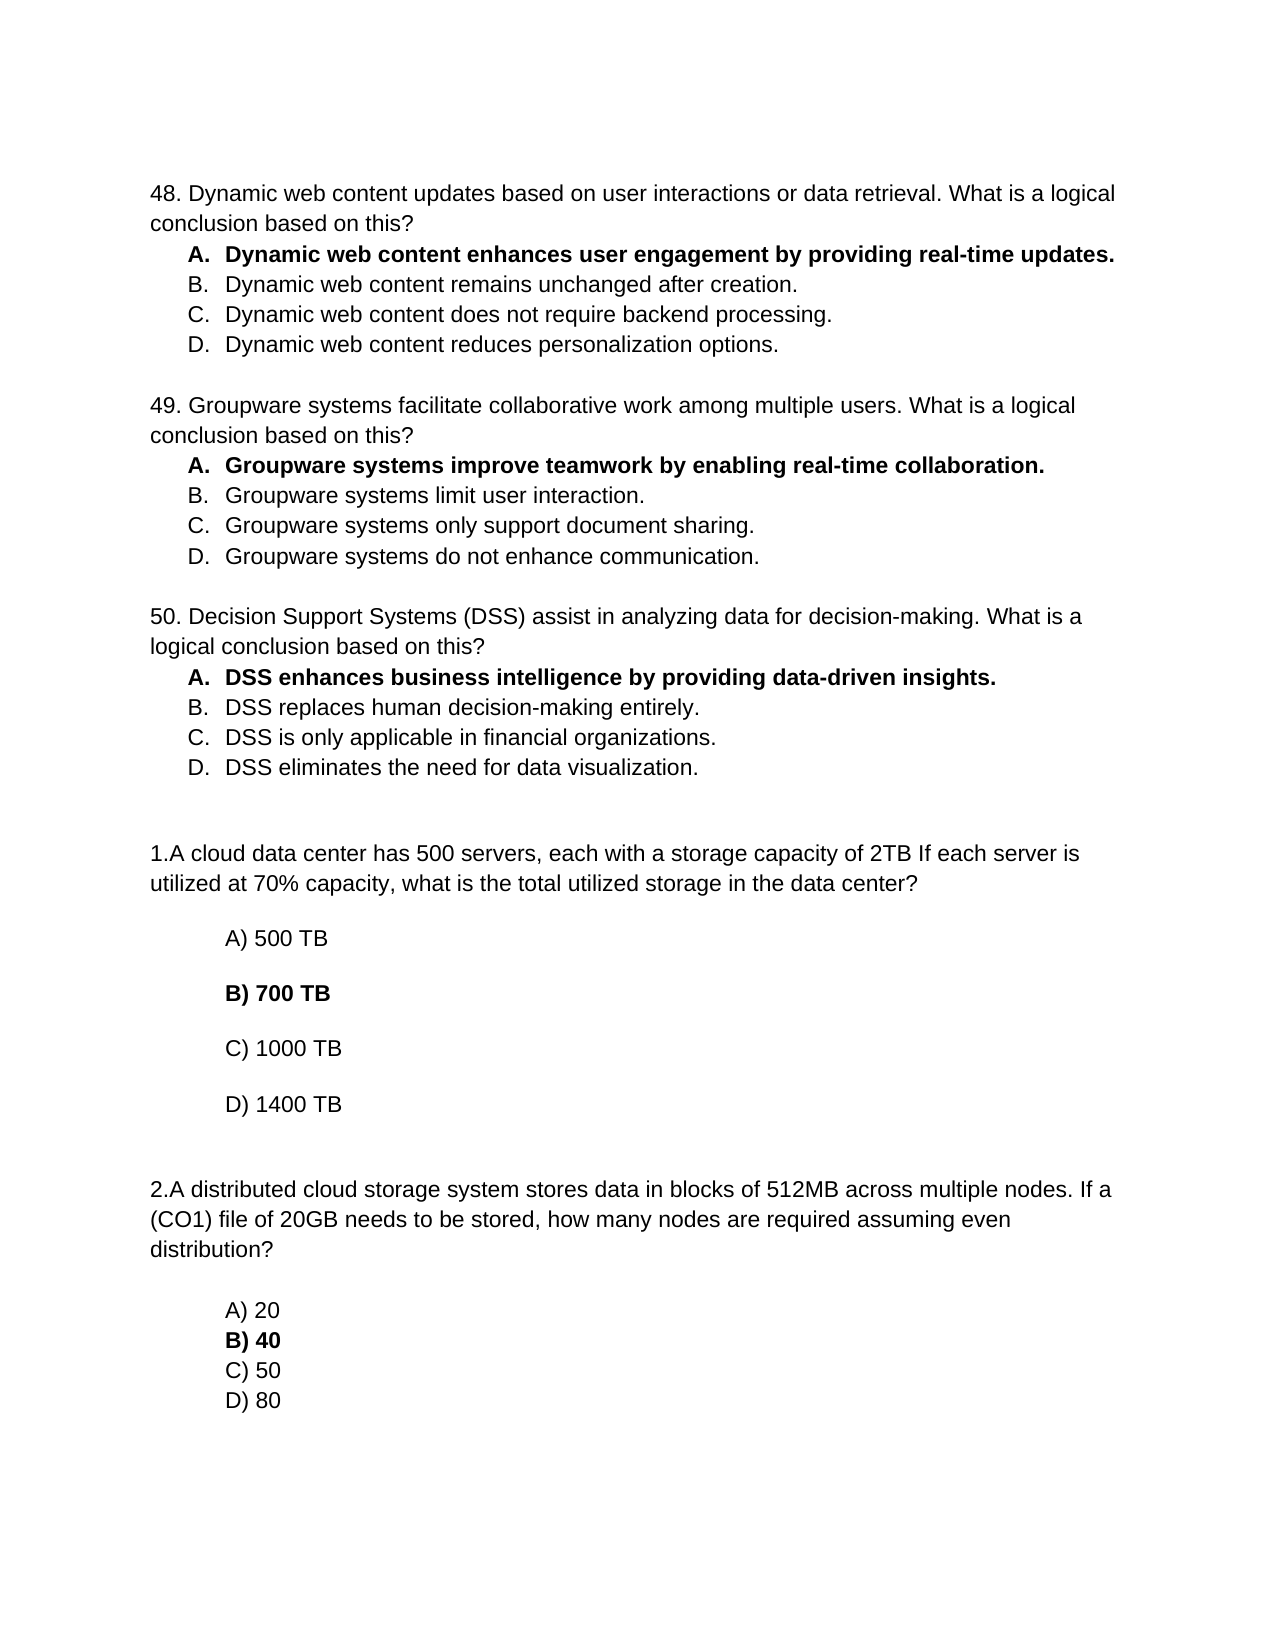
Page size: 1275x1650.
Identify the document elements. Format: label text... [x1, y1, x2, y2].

text 2.A distributed cloud storage system stores data in blocks of 512MB across multiple nodes. If a (CO1) file of 20GB needs to be stored, how many nodes are required assuming even distribution? [150, 1176, 1125, 1263]
list DSS eliminates the need for data visualization. [187, 754, 1125, 781]
text D) 80 [225, 1387, 1125, 1414]
text 49. Groupware systems facilitate collaborative work among multiple users. What is a logical conclusion based on this? [150, 392, 1125, 448]
list Groupware systems limit user interaction. [187, 482, 1125, 509]
list DSS enhances business intelligence by providing data-driven insights. [187, 663, 1125, 690]
text 48. Dynamic web content updates based on user interactions or data retrieval. What is a logical conclusion based on this? [150, 180, 1125, 237]
text C) 50 [225, 1357, 1125, 1384]
list Dynamic web content enhances user engagement by providing real-time updates. [187, 241, 1125, 267]
list Groupware systems do not enhance communication. [187, 543, 1125, 569]
list DSS replaces human decision-making entirely. [187, 694, 1125, 720]
list Groupware systems improve teamwork by enabling real-time collaboration. [187, 452, 1125, 478]
text D) 1400 TB [225, 1091, 1125, 1117]
text 1.A cloud data center has 500 servers, each with a storage capacity of 2TB If each server is utilized at 70% capacity, what is the total utilized storage in the data center? [150, 839, 1125, 896]
text B) 40 [225, 1327, 1125, 1353]
text A) 20 [225, 1297, 1125, 1323]
text B) 700 TB [225, 980, 1125, 1007]
list Dynamic web content remains unchanged after creation. [187, 271, 1125, 297]
list Groupware systems only support document sharing. [187, 512, 1125, 539]
text C) 1000 TB [225, 1035, 1125, 1062]
list Dynamic web content does not require backend processing. [187, 301, 1125, 327]
list Dynamic web content reduces personalization options. [187, 331, 1125, 358]
text 50. Decision Support Systems (DSS) assist in analyzing data for decision-making. What is a logical conclusion based on this? [150, 603, 1125, 660]
list DSS is only applicable in financial organizations. [187, 724, 1125, 750]
text A) 500 TB [225, 925, 1125, 951]
